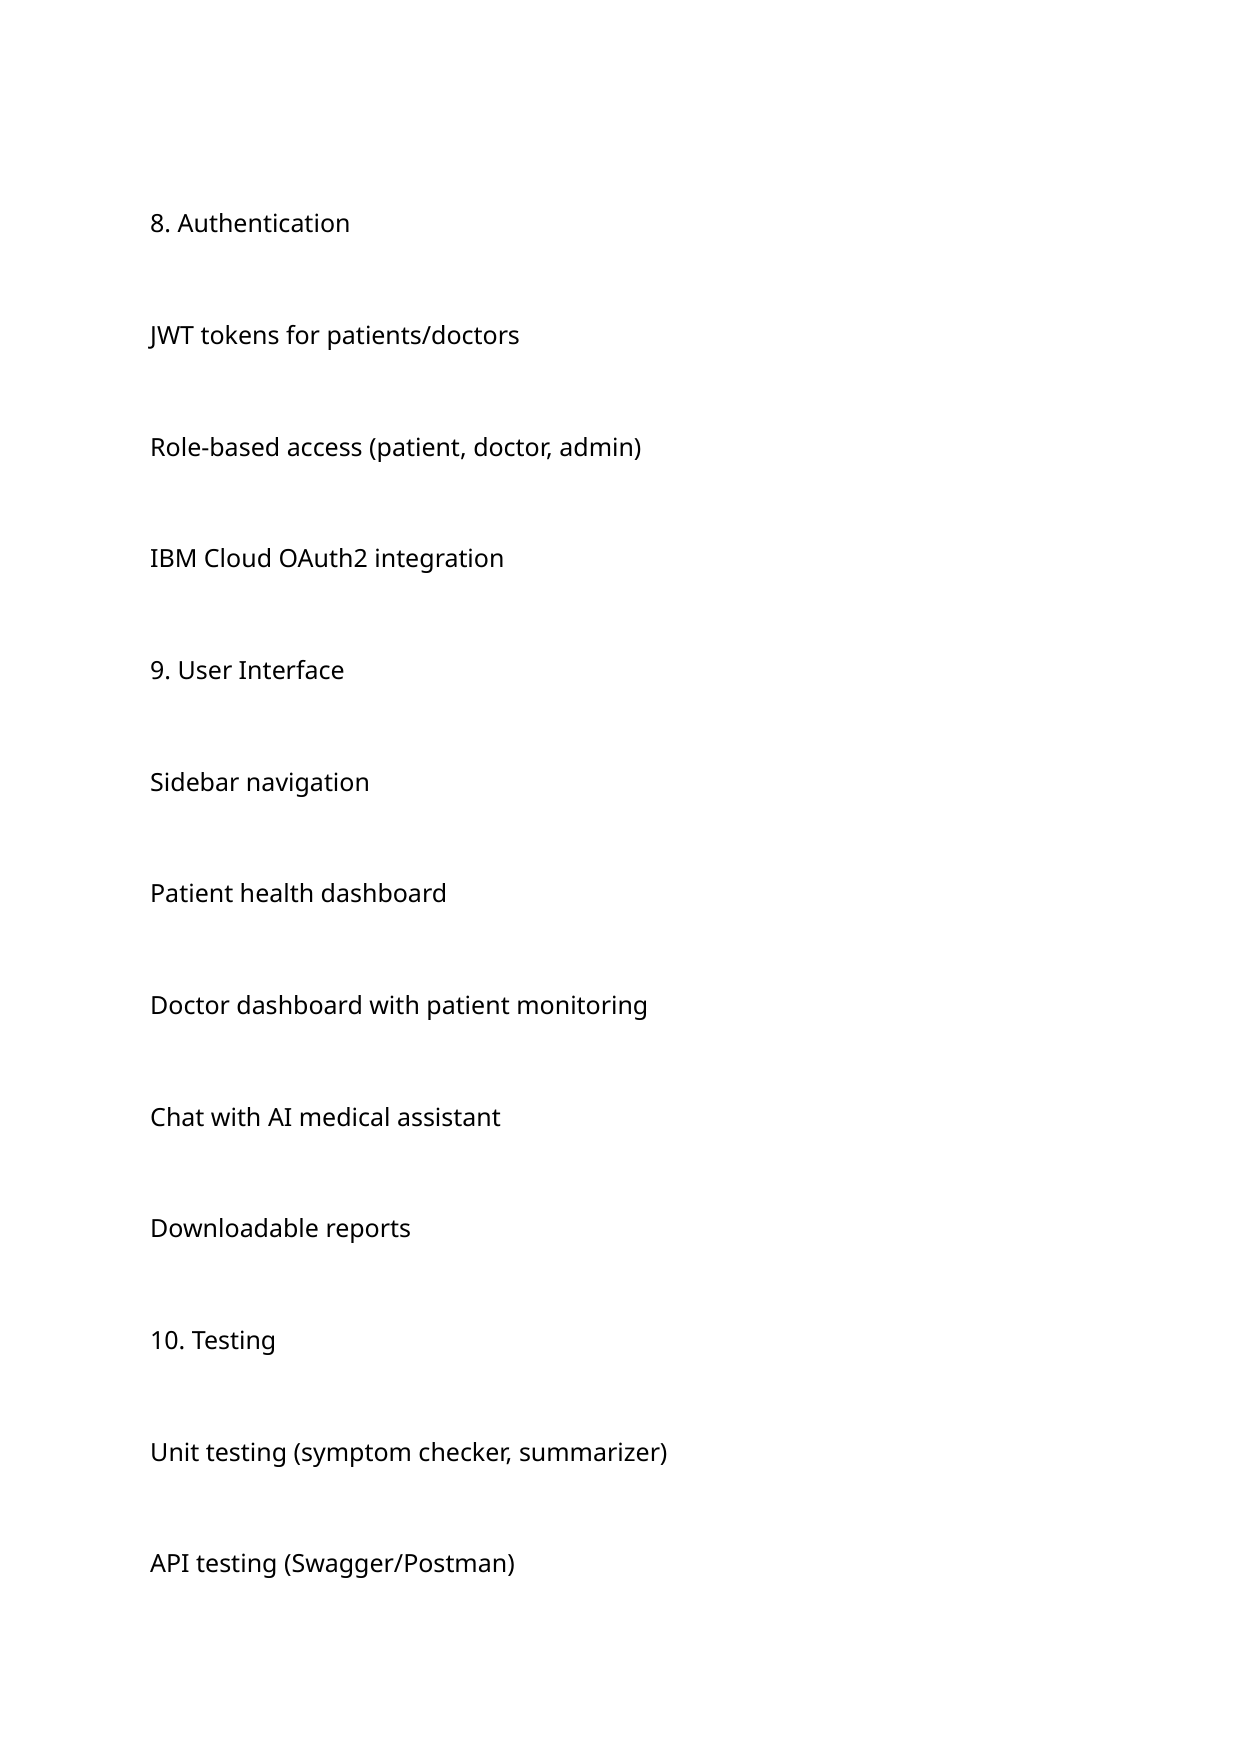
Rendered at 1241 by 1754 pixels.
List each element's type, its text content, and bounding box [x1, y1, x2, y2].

text 9. User Interface [150, 652, 1090, 687]
text IBM Cloud OAuth2 integration [150, 541, 1090, 575]
text JWT tokens for patients/doctors [150, 317, 1090, 352]
text Chat with AI medical assistant [150, 1099, 1090, 1133]
text Unit testing (symptom checker, summarizer) [150, 1434, 1090, 1468]
text Role-based access (patient, doctor, admin) [150, 429, 1090, 463]
text Doctor dashboard with patient monitoring [150, 987, 1090, 1022]
text API testing (Swagger/Postman) [150, 1546, 1090, 1580]
text Patient health dashboard [150, 876, 1090, 910]
text 10. Testing [150, 1322, 1090, 1357]
text Sidebar navigation [150, 764, 1090, 798]
text Downloadable reports [150, 1211, 1090, 1245]
text 8. Authentication [150, 206, 1090, 240]
